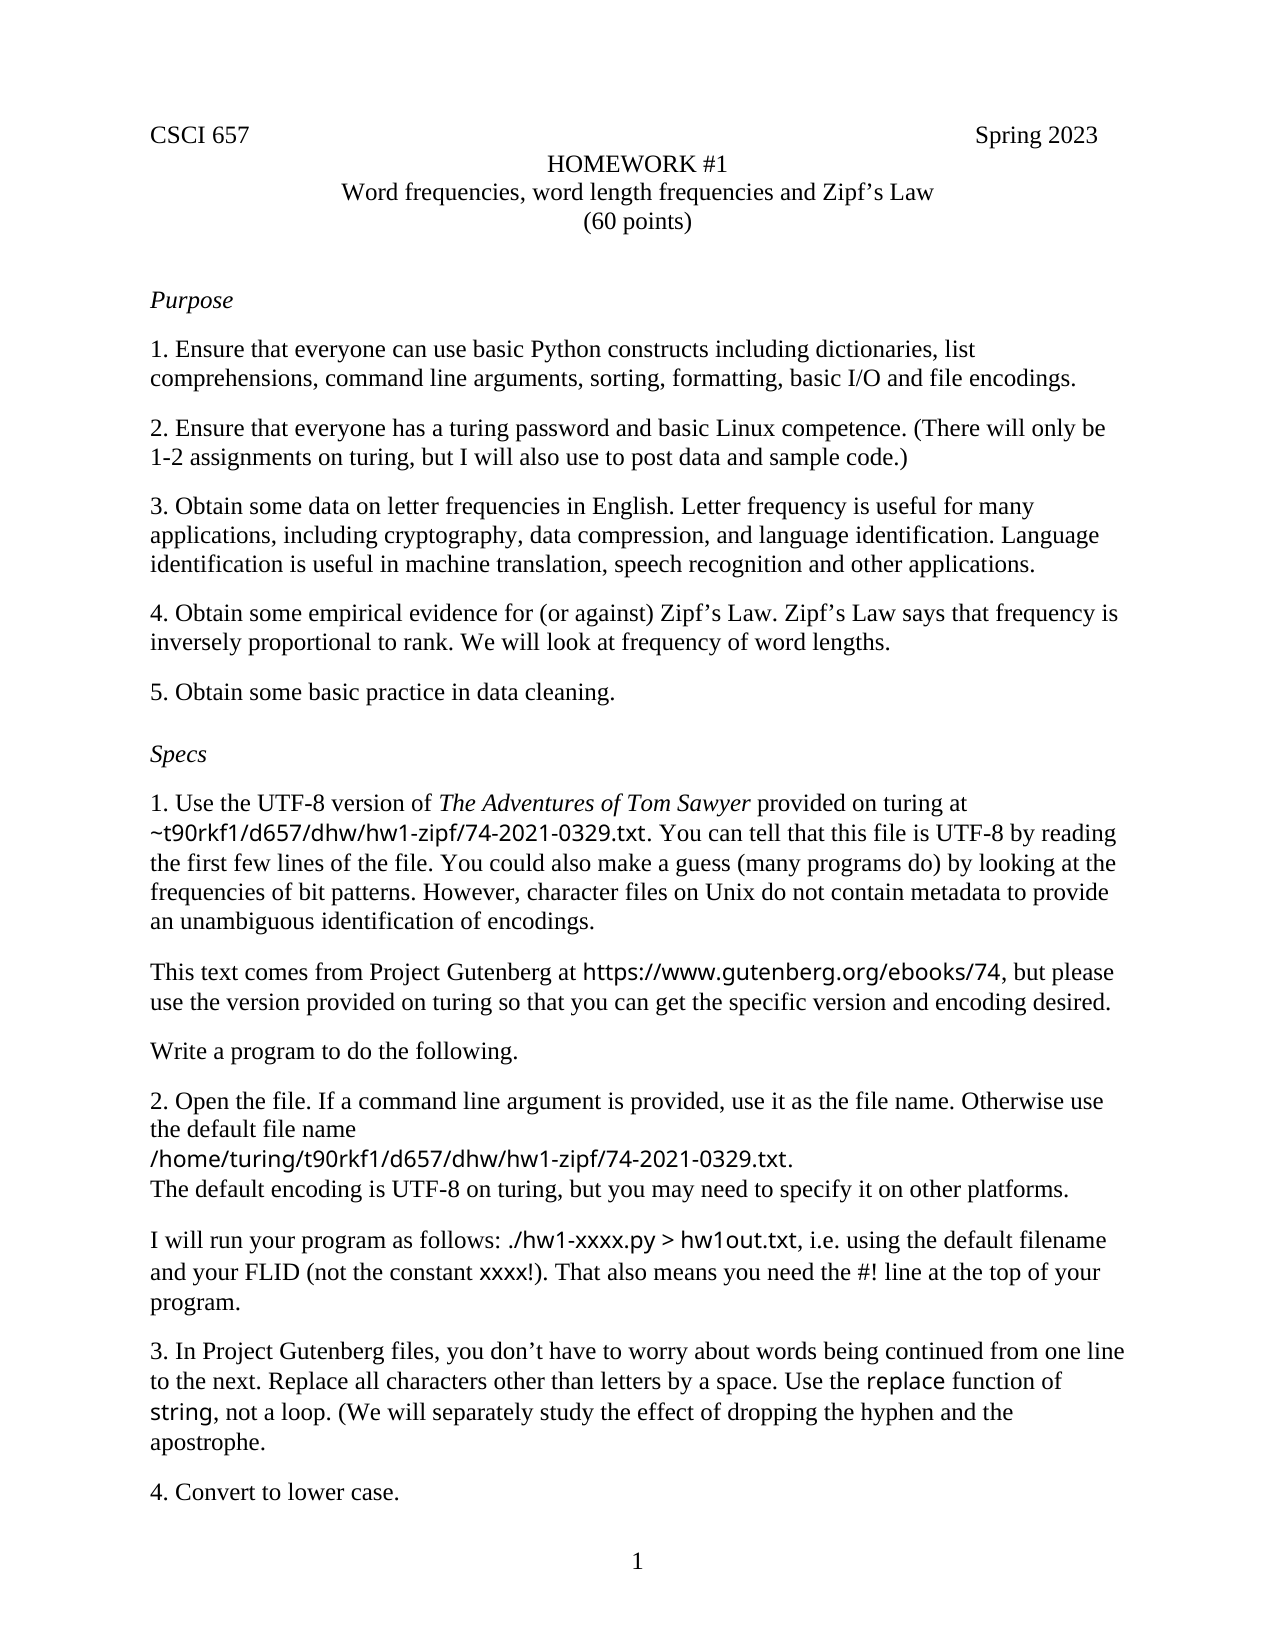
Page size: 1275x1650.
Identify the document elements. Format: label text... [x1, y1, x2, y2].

text Write a program to do the following. [150, 1036, 1125, 1065]
text 5. Obtain some basic practice in data cleaning. [150, 677, 1125, 705]
text 3. Obtain some data on letter frequencies in English. Letter frequency is useful for many applications, including cryptography, data compression, and language identification. Language identification is useful in machine translation, speech recognition and other applications. [150, 491, 1125, 577]
title Word frequencies, word length frequencies and Zipf’s Law (60 points)MERGEFORMATMERGEFORMAT [150, 177, 1125, 235]
title CSCI 657 Spring 2023 [150, 120, 1125, 149]
title HOMEWORK #1 [150, 149, 1125, 177]
text 2. Ensure that everyone has a turing password and basic Linux competence. (There will only be 1-2 assignments on turing, but I will also use to post data and sample code.) [150, 413, 1125, 470]
text 4. Convert to lower case. [150, 1477, 1125, 1506]
text Specs [150, 739, 1125, 767]
text Purpose [150, 285, 1125, 314]
text 3. In Project Gutenberg files, you don’t have to worry about words being continued from one line to the next. Replace all characters other than letters by a space. Use the replace function of string, not a loop. (We will separately study the effect of dropping the hyphen and the apostrophe. [150, 1336, 1125, 1456]
text I will run your program as follows: ./hw1-xxxx.py > hw1out.txt, i.e. using the default filename and your FLID (not the constant xxxx!). That also means you need the #! line at the top of your program. [150, 1224, 1125, 1315]
text 1. Ensure that everyone can use basic Python constructs including dictionaries, list comprehensions, command line arguments, sorting, formatting, basic I/O and file encodings. [150, 334, 1125, 392]
text This text comes from Project Gutenberg at https://www.gutenberg.org/ebooks/74, but please use the version provided on turing so that you can get the specific version and encoding desired. [150, 955, 1125, 1015]
text 4. Obtain some empirical evidence for (or against) Zipf’s Law. Zipf’s Law says that frequency is inversely proportional to rank. We will look at frequency of word lengths. [150, 598, 1125, 656]
text 2. Open the file. If a command line argument is provided, use it as the file name. Otherwise use the default file name /home/turing/t90rkf1/d657/dhw/hw1-zipf/74-2021-0329.txt. The default encoding is UTF-8 on turing, but you may need to specify it on other platforms. [150, 1086, 1125, 1203]
text 1. Use the UTF-8 version of The Adventures of Tom Sawyer provided on turing at ~t90rkf1/d657/dhw/hw1-zipf/74-2021-0329.txt. You can tell that this file is UTF-8 by reading the first few lines of the file. You could also make a guess (many programs do) by looking at the frequencies of bit patterns. However, character files on Unix do not contain metadata to provide an unambiguous identification of encodings. [150, 788, 1125, 934]
